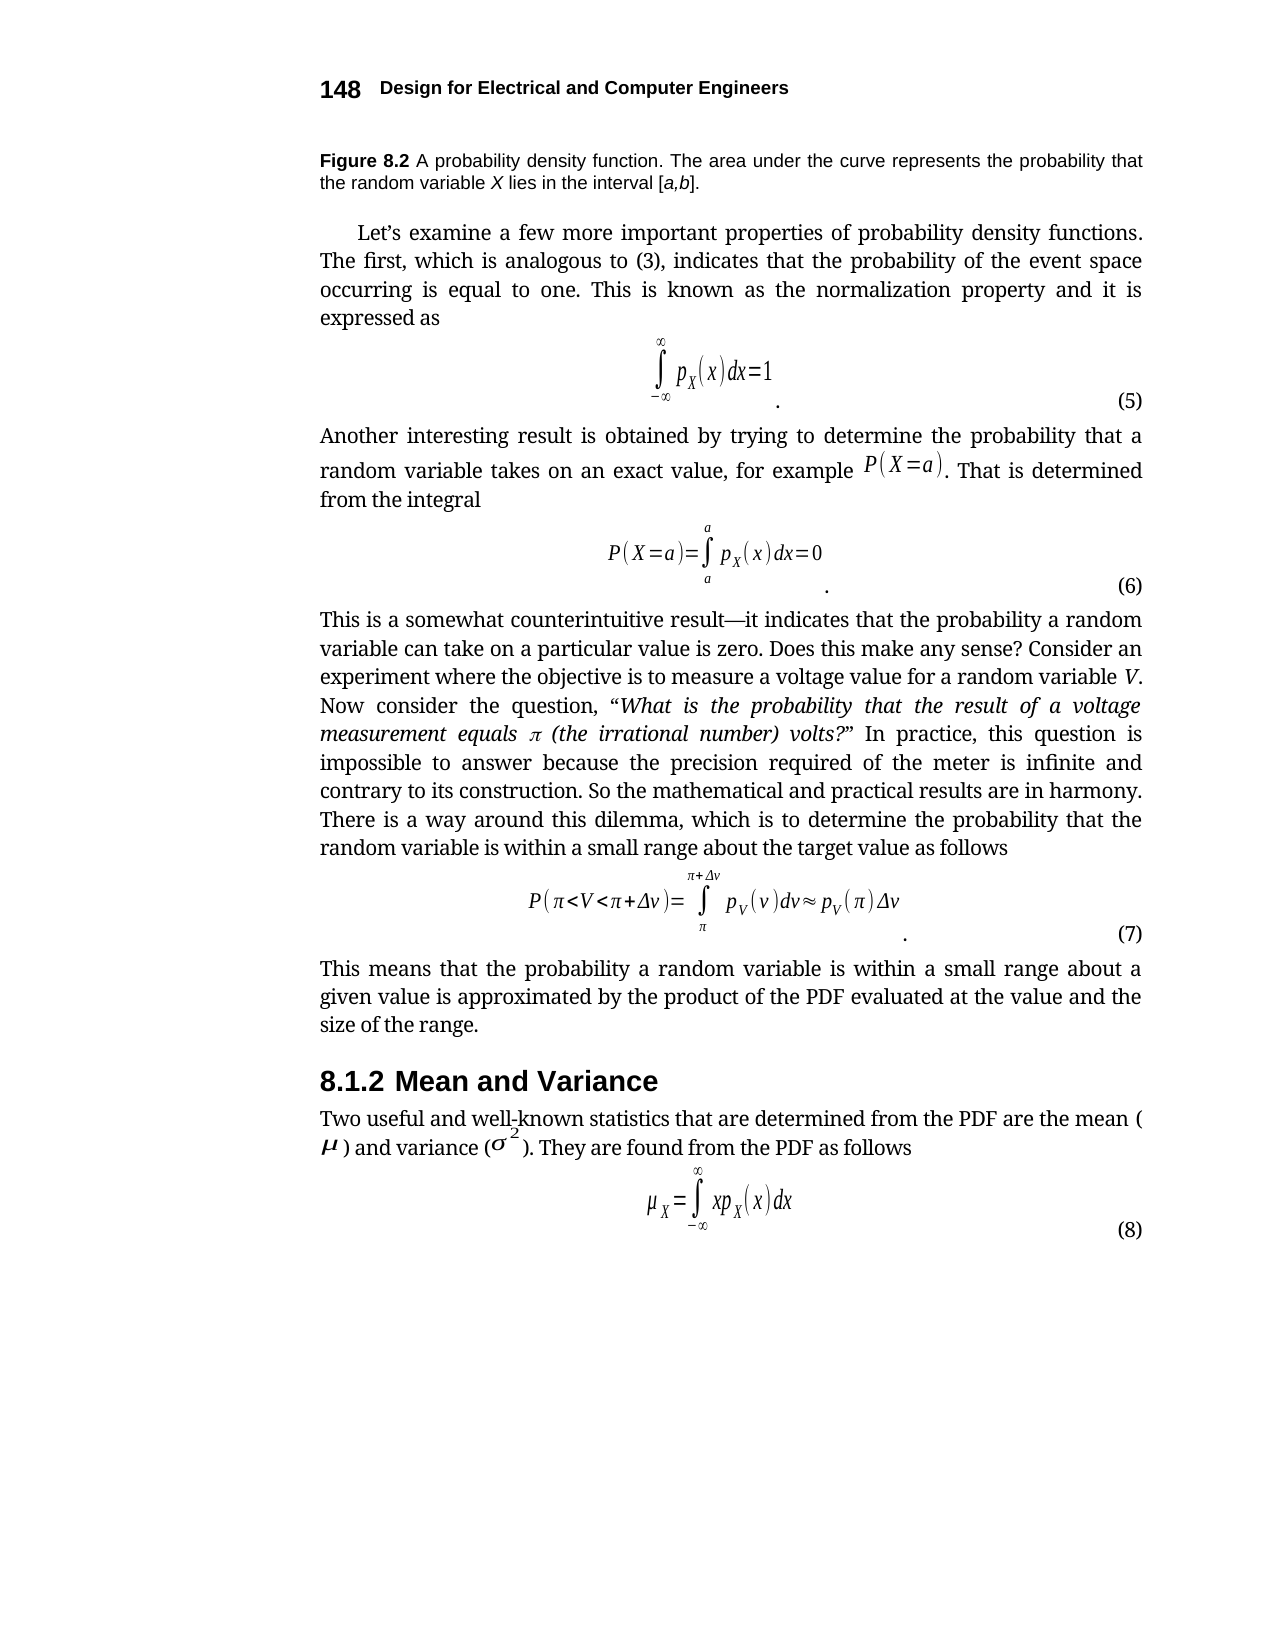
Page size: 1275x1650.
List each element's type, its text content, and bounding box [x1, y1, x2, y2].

text . (6) [319, 520, 1143, 599]
text Another interesting result is obtained by trying to determine the probability that a random variable takes on an exact value, for example . That is determined from the integral [319, 421, 1143, 513]
text Two useful and well-known statistics that are determined from the PDF are the mean () and variance (). They are found from the PDF as follows [319, 1104, 1143, 1161]
text (8) [319, 1167, 1143, 1244]
text This is a somewhat counterintuitive result—it indicates that the probability a random variable can take on a particular value is zero. Does this make any sense? Consider an experiment where the objective is to measure a voltage value for a random variable V. Now consider the question, “What is the probability that the result of a voltage measurement equals (the irrational number) volts?” In practice, this question is impossible to answer because the precision required of the meter is infinite and contrary to its construction. So the mathematical and practical results are in harmony. There is a way around this dilemma, which is to determine the probability that the random variable is within a small range about the target value as follows [319, 606, 1143, 862]
subtitle Mean and Variance [319, 1064, 1143, 1097]
text . (5) [319, 338, 1143, 414]
text Let’s examine a few more important properties of probability density functions. The first, which is analogous to (3), indicates that the probability of the event space occurring is equal to one. This is known as the normalization property and it is expressed as [319, 218, 1143, 332]
text Figure 8.2 A probability density function. The area under the curve represents the probability that the random variable X lies in the interval [a,b]. [319, 150, 1143, 193]
text . (7) [319, 868, 1143, 947]
text This means that the probability a random variable is within a small range about a given value is approximated by the product of the PDF evaluated at the value and the size of the range. [319, 954, 1143, 1039]
